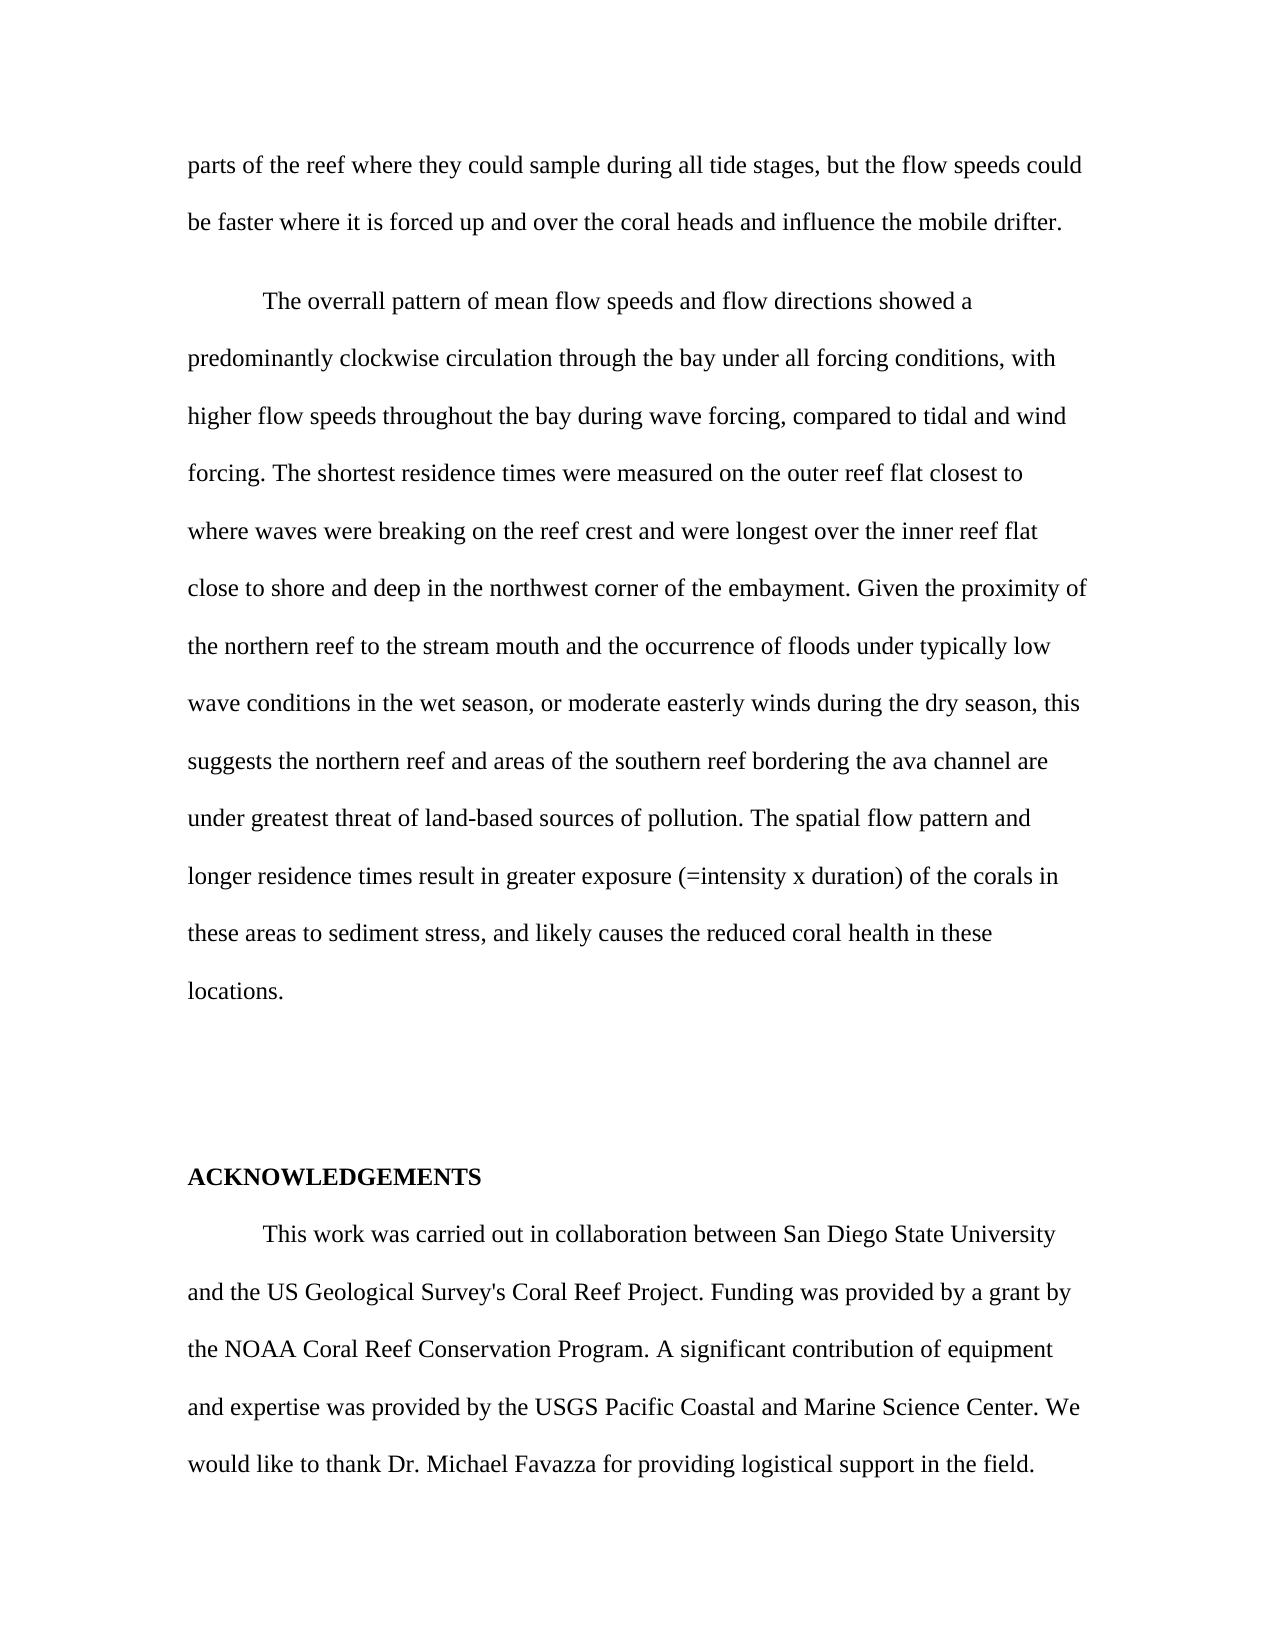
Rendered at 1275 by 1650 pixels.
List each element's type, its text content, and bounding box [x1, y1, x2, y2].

subtitle ACKNOWLEDGEMENTS [187, 1162, 1087, 1190]
text This work was carried out in collaboration between San Diego State University and the US Geological Survey's Coral Reef Project. Funding was provided by a grant by the NOAA Coral Reef Conservation Program. A significant contribution of equipment and expertise was provided by the USGS Pacific Coastal and Marine Science Center. We would like to thank Dr. Michael Favazza for providing logistical support in the field. [187, 1219, 1087, 1478]
text The overrall pattern of mean flow speeds and flow directions showed a predominantly clockwise circulation through the bay under all forcing conditions, with higher flow speeds throughout the bay during wave forcing, compared to tidal and wind forcing. The shortest residence times were measured on the outer reef flat closest to where waves were breaking on the reef crest and were longest over the inner reef flat close to shore and deep in the northwest corner of the embayment. Given the proximity of the northern reef to the stream mouth and the occurrence of floods under typically low wave conditions in the wet season, or moderate easterly winds during the dry season, this suggests the northern reef and areas of the southern reef bordering the ava channel are under greatest threat of land-based sources of pollution. The spatial flow pattern and longer residence times result in greater exposure (=intensity x duration) of the corals in these areas to sediment stress, and likely causes the reduced coral health in these locations. [187, 286, 1087, 1004]
